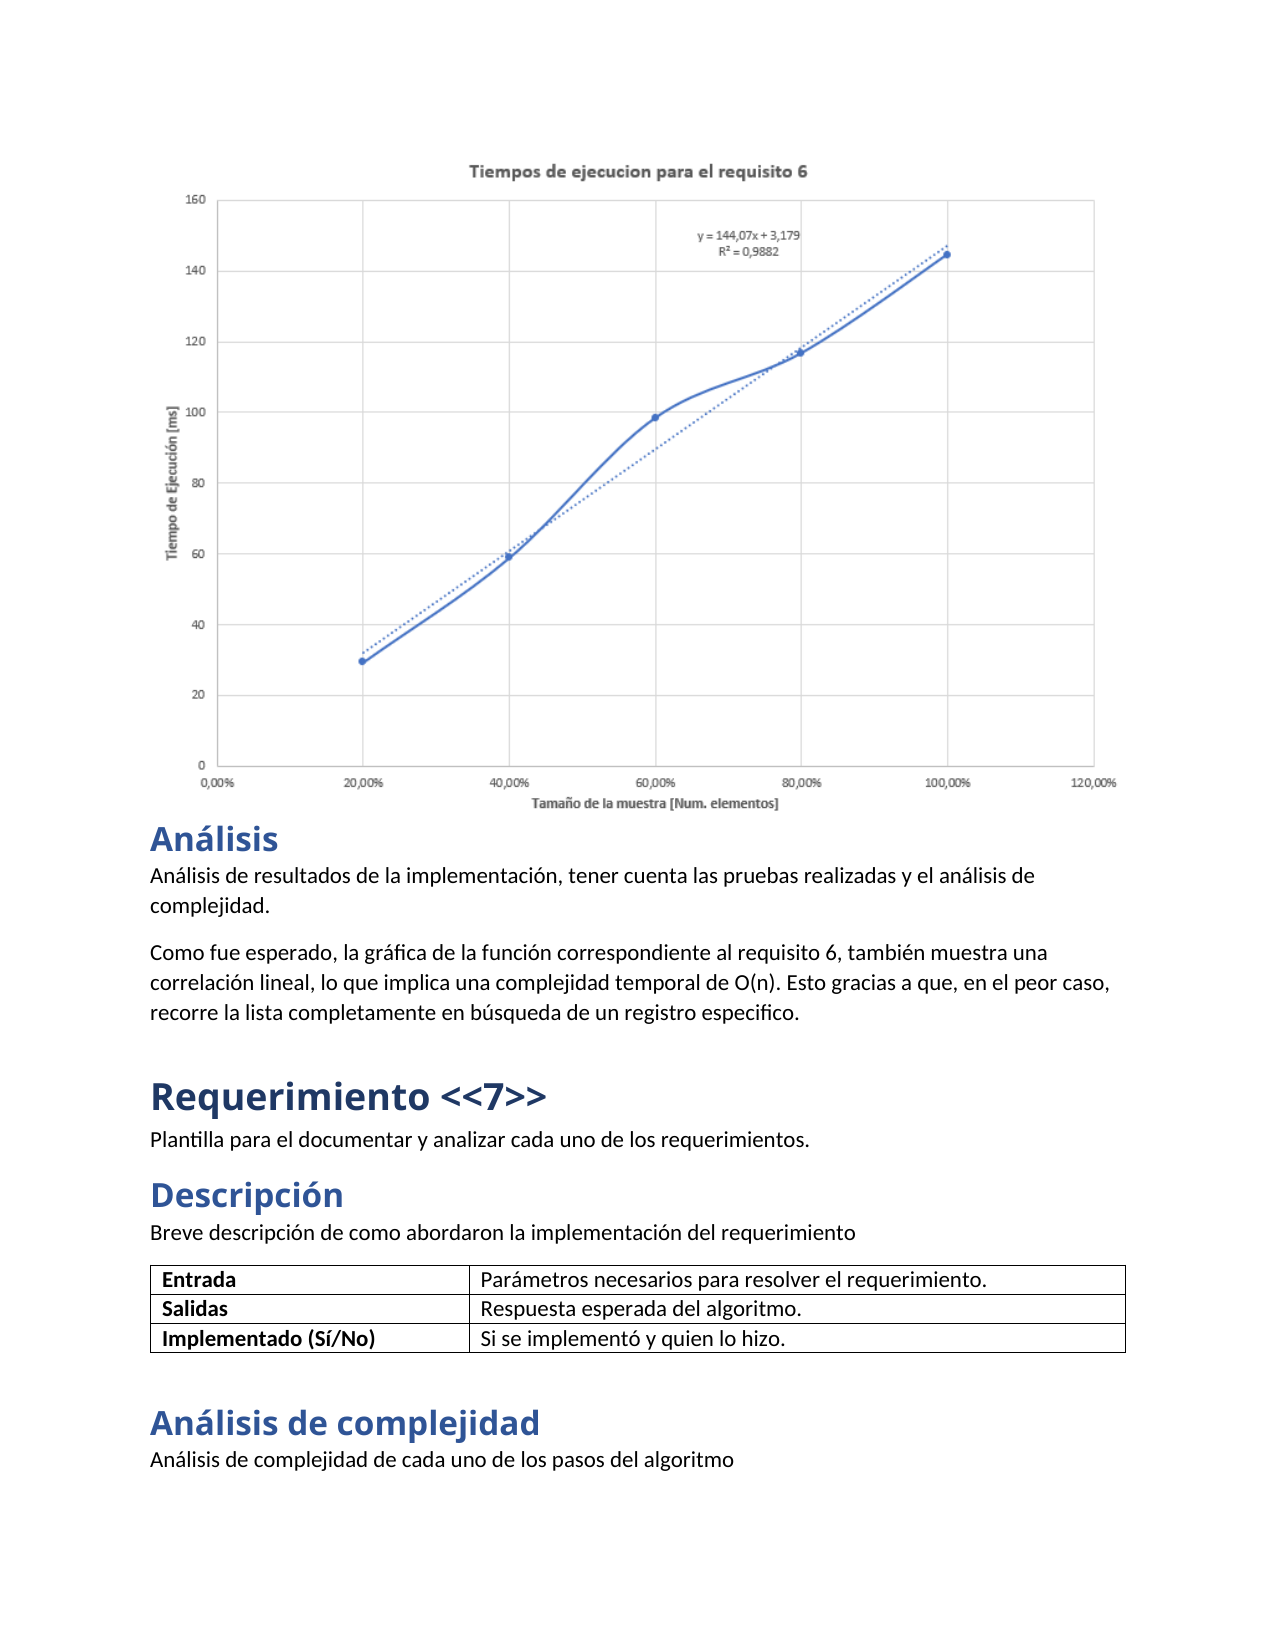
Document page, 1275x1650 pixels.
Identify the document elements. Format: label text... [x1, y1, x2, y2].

table_cell Implementado (Sí/No) [151, 1324, 469, 1352]
table_header Entrada [151, 1266, 469, 1293]
table_cell Respuesta esperada del algoritmo. [470, 1295, 1125, 1323]
text Plantilla para el documentar y analizar cada uno de los requerimientos. [150, 1125, 1125, 1153]
subtitle Requerimiento <<7>> [150, 1070, 1125, 1121]
table_cell Si se implementó y quien lo hizo. [470, 1324, 1125, 1352]
table_cell Salidas [151, 1295, 469, 1323]
table_header Parámetros necesarios para resolver el requerimiento. [470, 1266, 1125, 1293]
text Análisis de complejidad de cada uno de los pasos del algoritmo [150, 1445, 1125, 1473]
picture [150, 150, 1125, 812]
subtitle Descripción [150, 1172, 1125, 1218]
subtitle Análisis de complejidad [150, 1399, 1125, 1445]
text Análisis de resultados de la implementación, tener cuenta las pruebas realizadas y el análisis de complejidad. [150, 861, 1125, 919]
text Como fue esperado, la gráfica de la función correspondiente al requisito 6, también muestra una correlación lineal, lo que implica una complejidad temporal de O(n). Esto gracias a que, en el peor caso, recorre la lista completamente en búsqueda de un registro especifico. [150, 938, 1125, 1026]
subtitle Análisis [150, 815, 1125, 861]
text Breve descripción de como abordaron la implementación del requerimiento [150, 1218, 1125, 1246]
